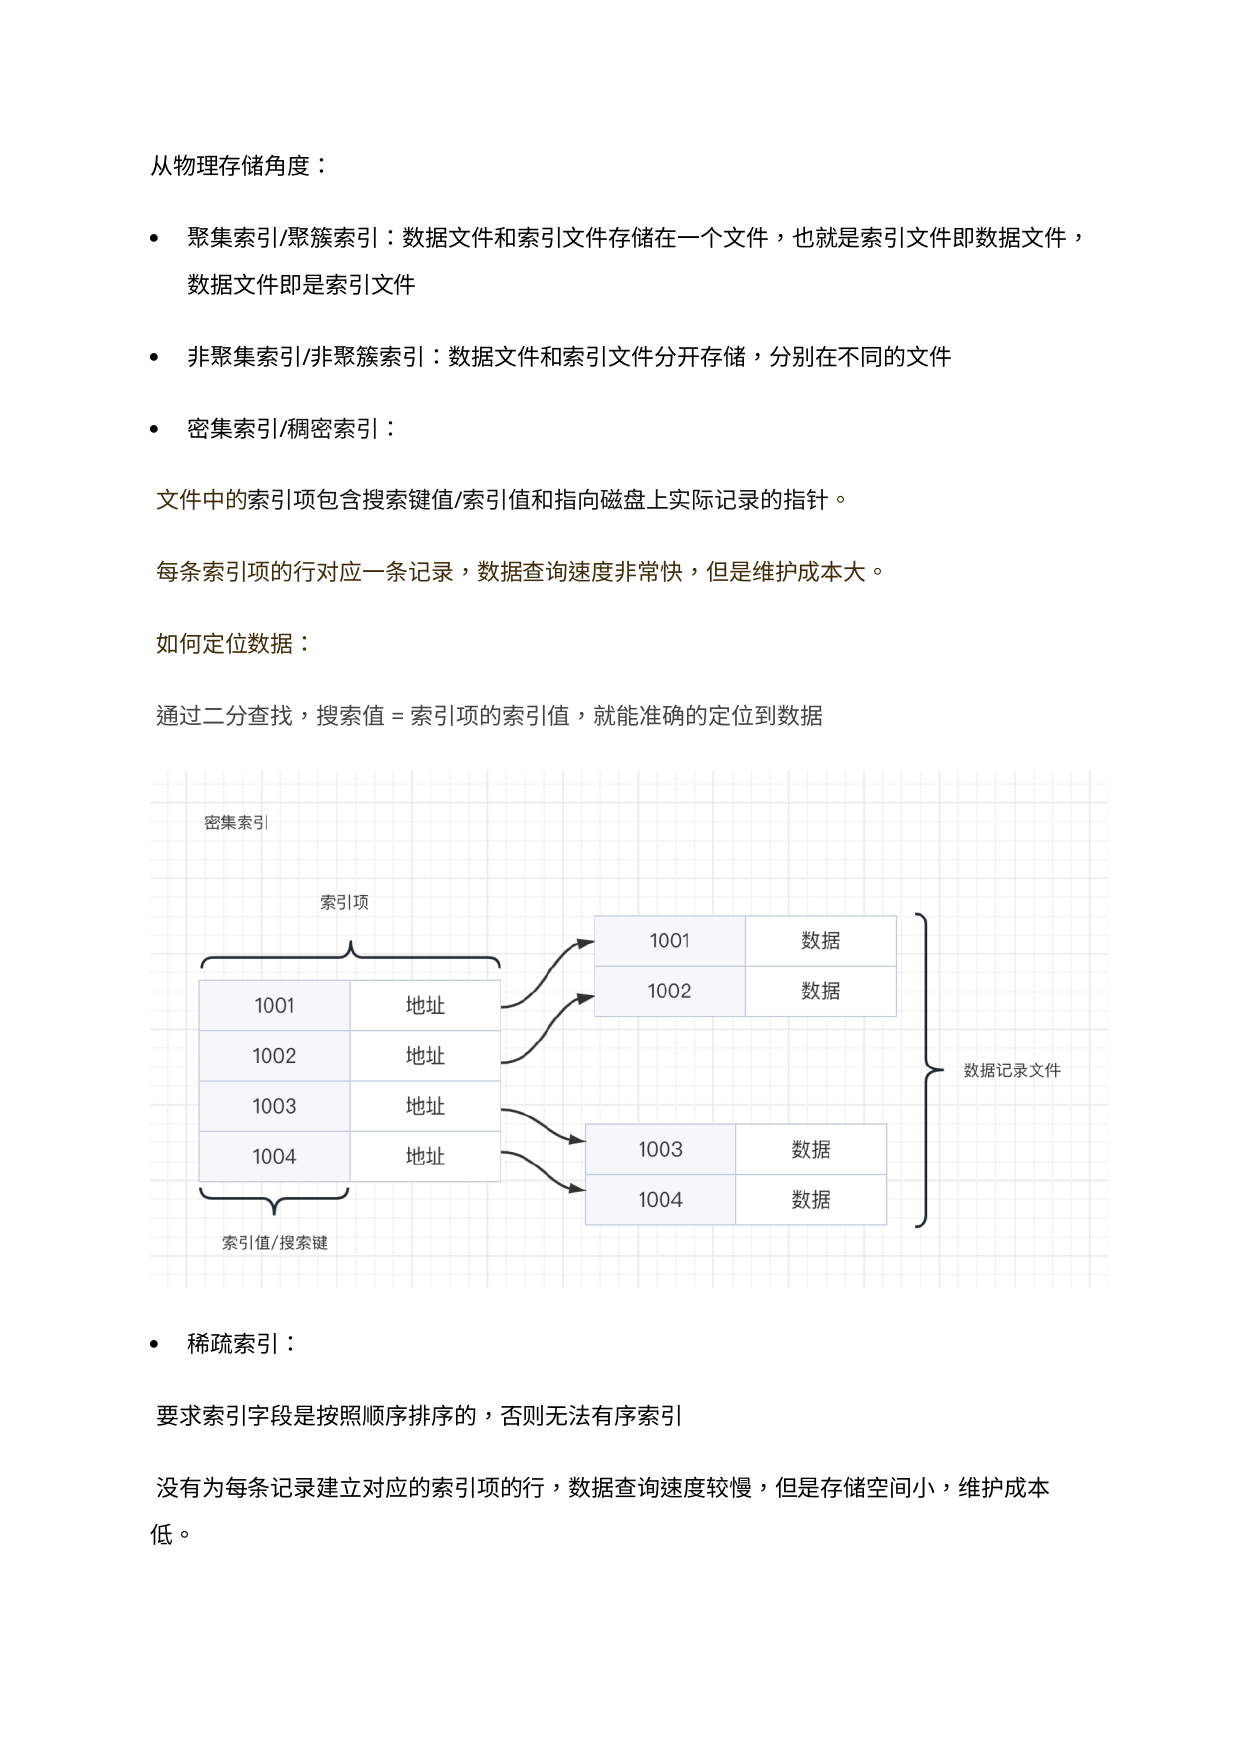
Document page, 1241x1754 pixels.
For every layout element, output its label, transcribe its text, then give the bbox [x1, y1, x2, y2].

list 稀疏索引： [150, 1328, 1090, 1359]
text 通过二分查找，搜索值 = 索引项的索引值，就能准确的定位到数据 [150, 700, 1090, 731]
text 每条索引项的行对应一条记录，数据查询速度非常快，但是维护成本大。 [150, 556, 1090, 587]
list 聚集索引/聚簇索引：数据文件和索引文件存储在一个文件，也就是索引文件即数据文件，数据文件即是索引文件 [150, 222, 1090, 300]
text 从物理存储角度： [150, 150, 1090, 181]
text 如何定位数据： [150, 628, 1090, 659]
text 要求索引字段是按照顺序排序的，否则无法有序索引 [150, 1400, 1090, 1431]
text 文件中的索引项包含搜索键值/索引值和指向磁盘上实际记录的指针。 [150, 484, 1090, 516]
picture [150, 771, 1109, 1288]
list 密集索引/稠密索引： [150, 412, 1090, 444]
list 非聚集索引/非聚簇索引：数据文件和索引文件分开存储，分别在不同的文件 [150, 341, 1090, 372]
text 没有为每条记录建立对应的索引项的行，数据查询速度较慢，但是存储空间小，维护成本低。 [150, 1472, 1090, 1550]
